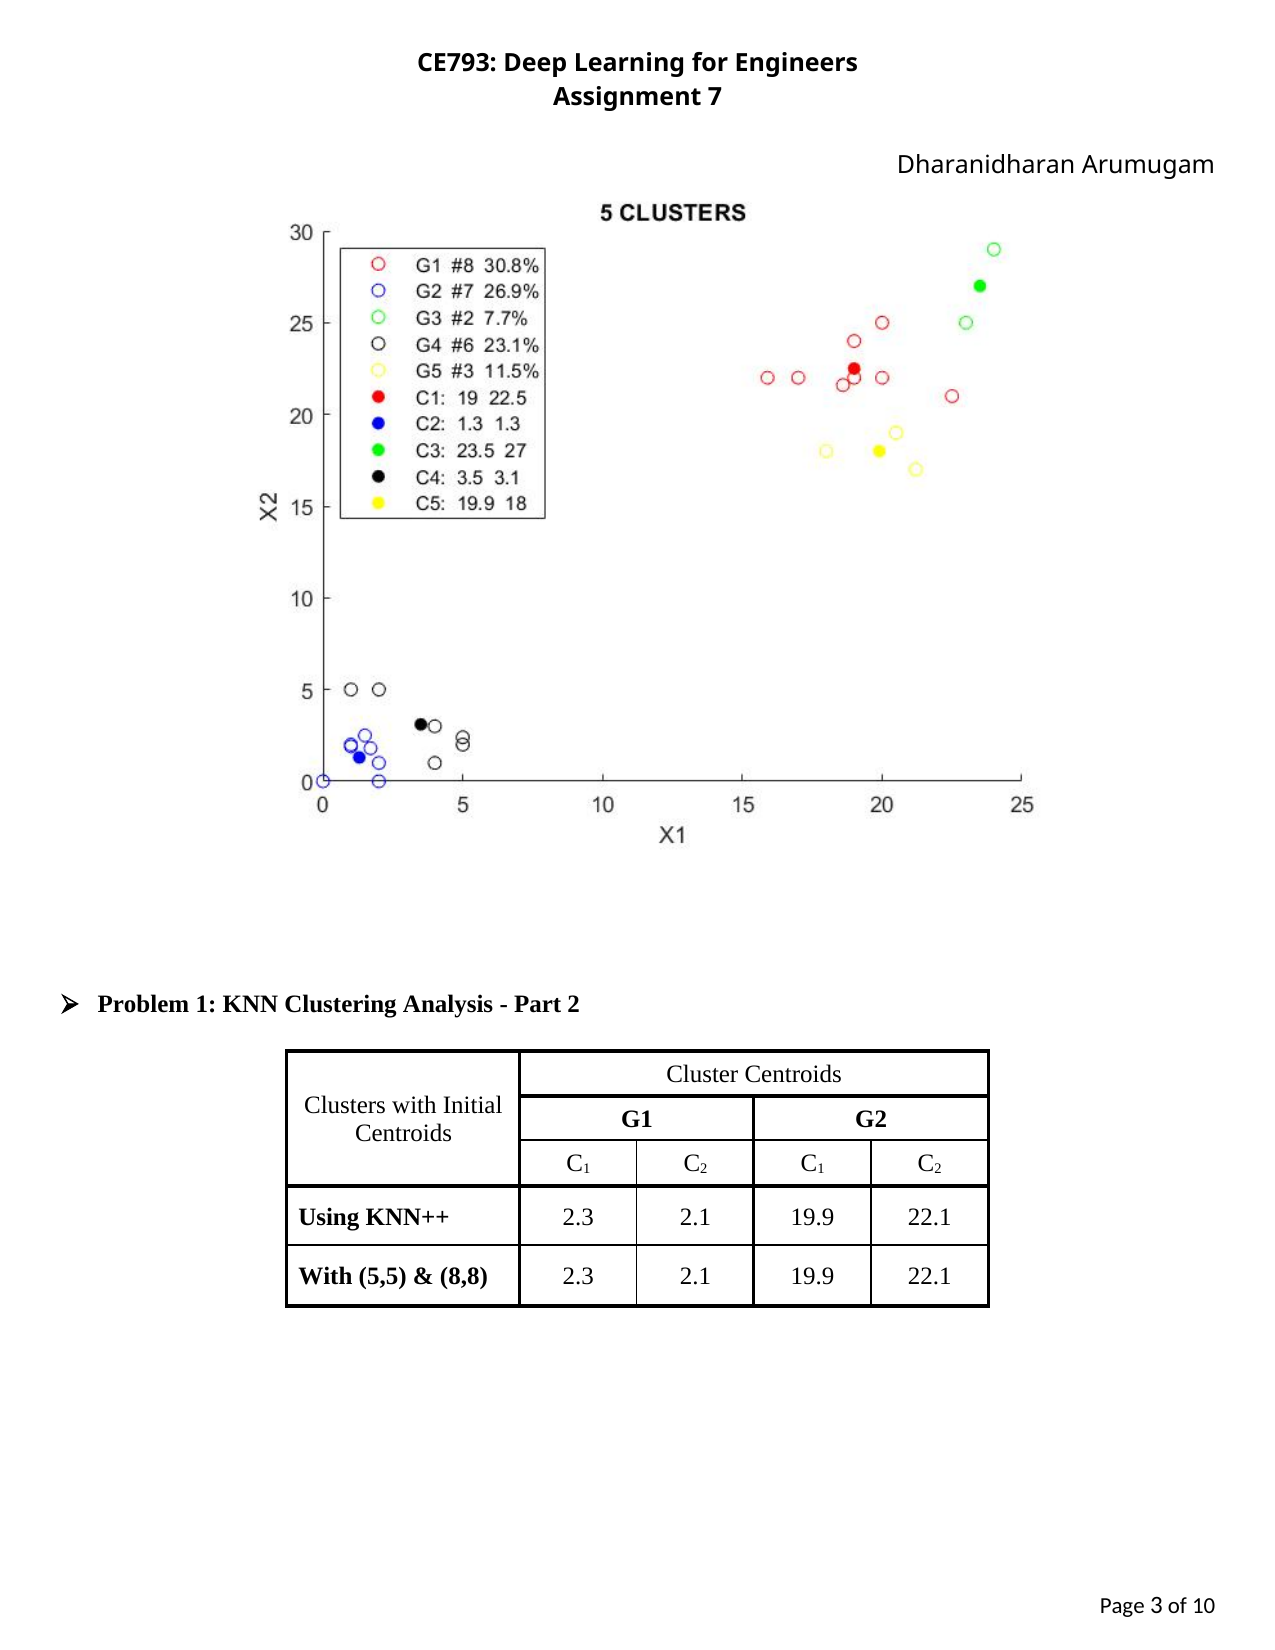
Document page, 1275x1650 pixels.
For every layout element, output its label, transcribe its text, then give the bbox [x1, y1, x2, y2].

table_cell C1 [755, 1141, 870, 1184]
table_cell 2.3 [521, 1188, 636, 1244]
table_cell 19.9 [755, 1188, 870, 1244]
table_cell G2 [755, 1098, 987, 1139]
table_cell C2 [637, 1141, 752, 1184]
table_cell 2.1 [637, 1188, 752, 1244]
list Problem 1: KNN Clustering Analysis - Part 2 [60, 989, 1215, 1018]
table_cell 22.1 [872, 1188, 987, 1244]
table_cell C2 [872, 1141, 987, 1184]
table_cell C1 [521, 1141, 636, 1184]
table_cell 2.3 [521, 1246, 636, 1304]
table_cell 19.9 [755, 1246, 870, 1304]
table_cell 2.1 [637, 1246, 752, 1304]
table_cell Using KNN++ [288, 1188, 518, 1244]
table_cell 22.1 [872, 1246, 987, 1304]
table_header Clusters with Initial Centroids [288, 1053, 518, 1184]
table_header Cluster Centroids [521, 1053, 987, 1094]
table_cell G1 [521, 1098, 752, 1139]
table_cell With (5,5) & (8,8) [288, 1246, 518, 1304]
picture [206, 181, 1107, 856]
